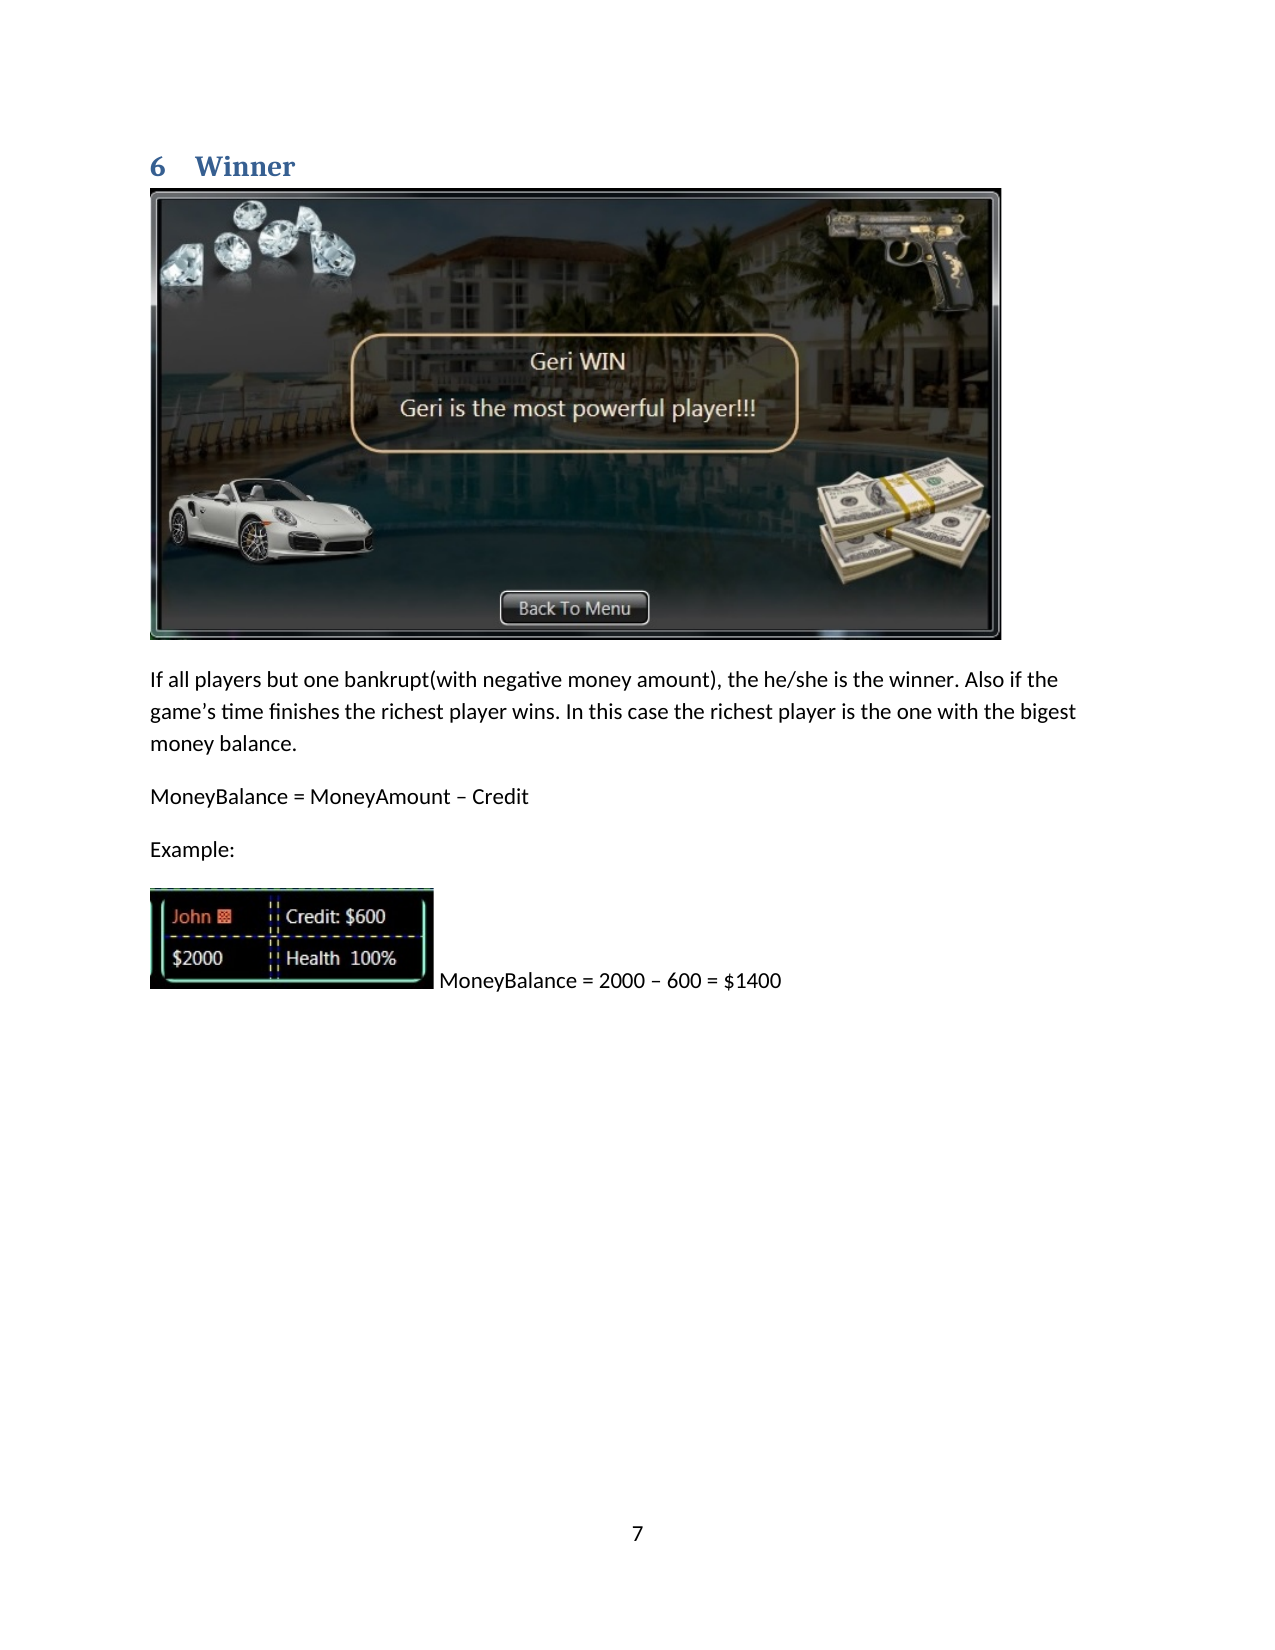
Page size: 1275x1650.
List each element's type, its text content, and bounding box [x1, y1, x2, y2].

picture [150, 188, 1002, 640]
text If all players but one bankrupt(with negative money amount), the he/she is the winner. Also if the game’s time finishes the richest player wins. In this case the richest player is the one with the bigest money balance. [150, 665, 1125, 757]
picture [150, 888, 434, 989]
text Example: [150, 835, 1125, 863]
subtitle Winner [150, 150, 1125, 183]
text MoneyBalance = MoneyAmount – Credit [150, 782, 1125, 810]
